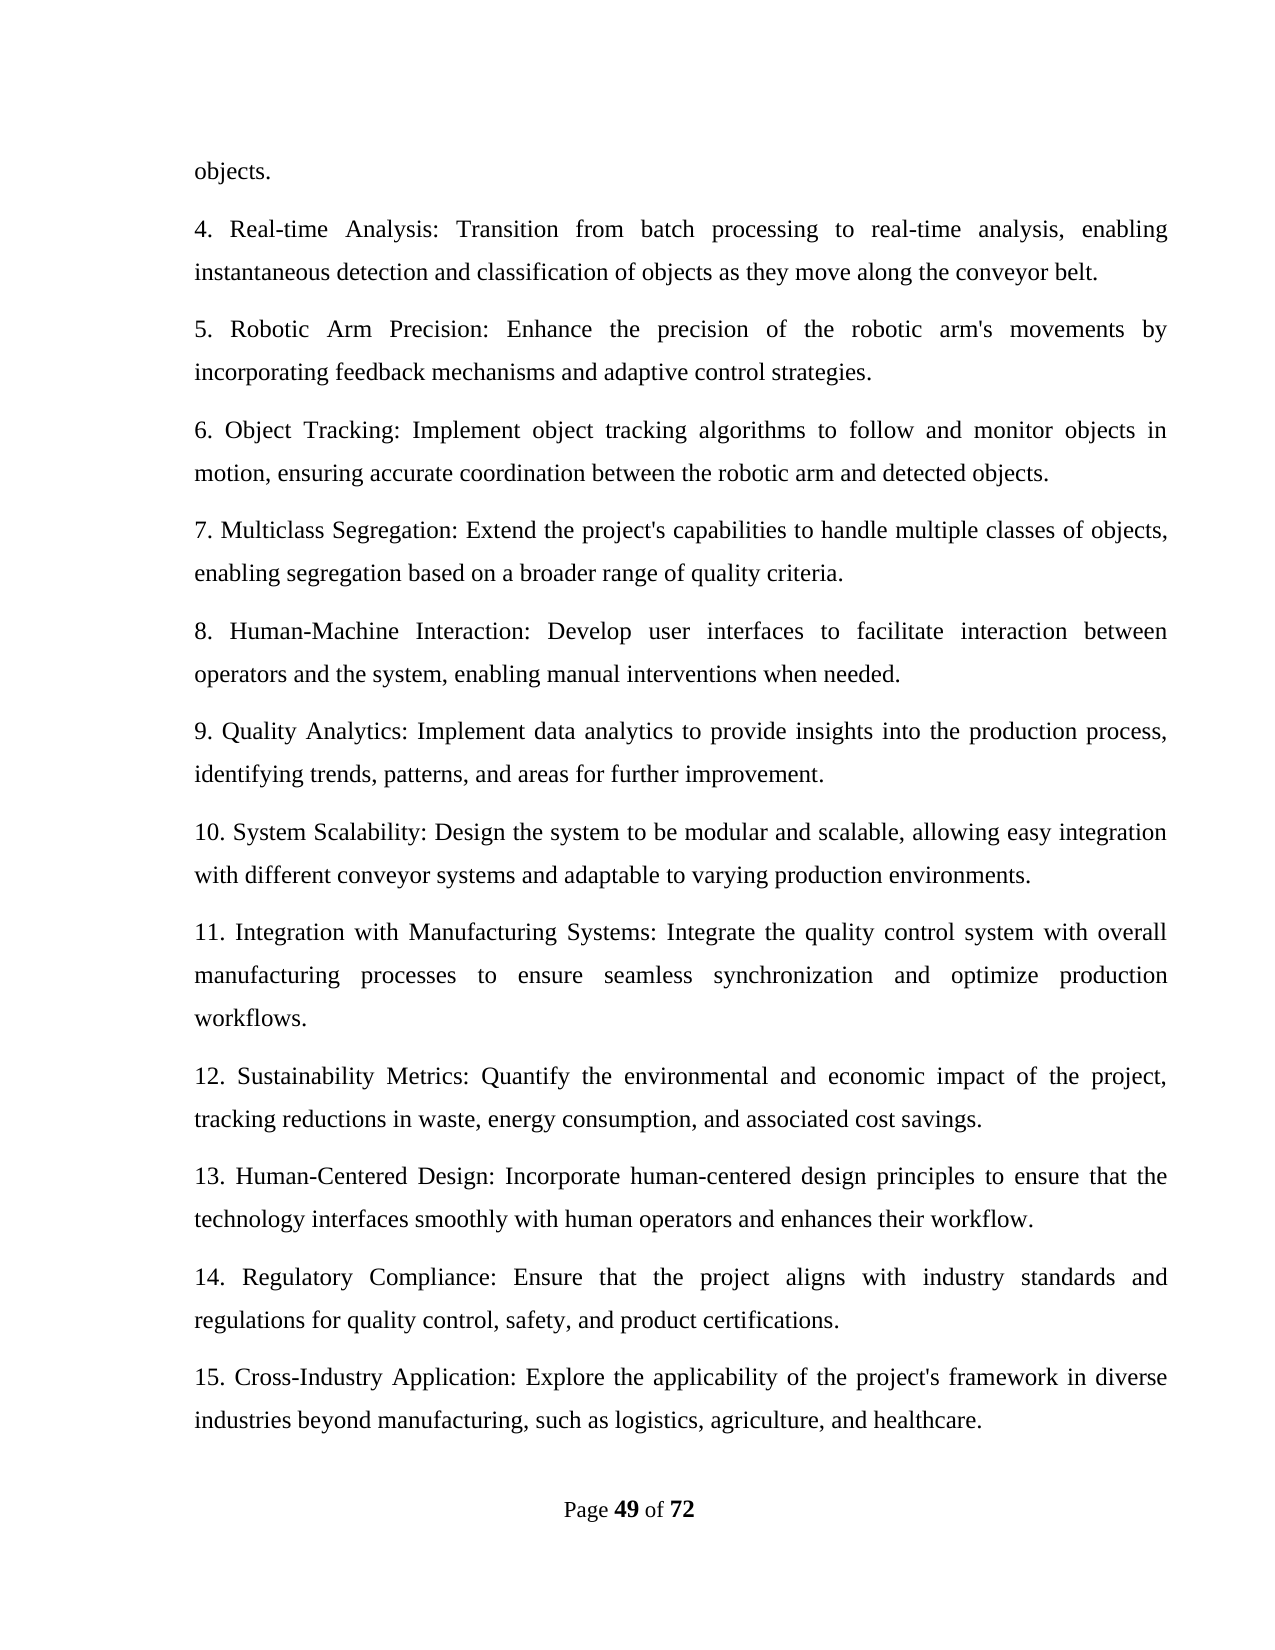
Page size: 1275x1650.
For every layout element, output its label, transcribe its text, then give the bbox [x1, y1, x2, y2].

text 9. Quality Analytics: Implement data analytics to provide insights into the production process, identifying trends, patterns, and areas for further improvement. [194, 716, 1169, 788]
text 5. Robotic Arm Precision: Enhance the precision of the robotic arm's movements by incorporating feedback mechanisms and adaptive control strategies. [194, 314, 1169, 386]
text 6. Object Tracking: Implement object tracking algorithms to follow and monitor objects in motion, ensuring accurate coordination between the robotic arm and detected objects. [194, 415, 1169, 487]
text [194, 156, 1169, 185]
text 13. Human-Centered Design: Incorporate human-centered design principles to ensure that the technology interfaces smoothly with human operators and enhances their workflow. [194, 1161, 1169, 1233]
text 10. System Scalability: Design the system to be modular and scalable, allowing easy integration with different conveyor systems and adaptable to varying production environments. [194, 817, 1169, 889]
text 14. Regulatory Compliance: Ensure that the project aligns with industry standards and regulations for quality control, safety, and product certifications. [194, 1262, 1169, 1334]
text 4. Real-time Analysis: Transition from batch processing to real-time analysis, enabling instantaneous detection and classification of objects as they move along the conveyor belt. [194, 214, 1169, 286]
text 7. Multiclass Segregation: Extend the project's capabilities to handle multiple classes of objects, enabling segregation based on a broader range of quality criteria. [194, 515, 1169, 587]
text 12. Sustainability Metrics: Quantify the environmental and economic impact of the project, tracking reductions in waste, energy consumption, and associated cost savings. [194, 1061, 1169, 1133]
text 11. Integration with Manufacturing Systems: Integrate the quality control system with overall manufacturing processes to ensure seamless synchronization and optimize production workflows. [194, 917, 1169, 1032]
text 15. Cross-Industry Application: Explore the applicability of the project's framework in diverse industries beyond manufacturing, such as logistics, agriculture, and healthcare. [194, 1362, 1169, 1434]
text 8. Human-Machine Interaction: Develop user interfaces to facilitate interaction between operators and the system, enabling manual interventions when needed. [194, 616, 1169, 688]
